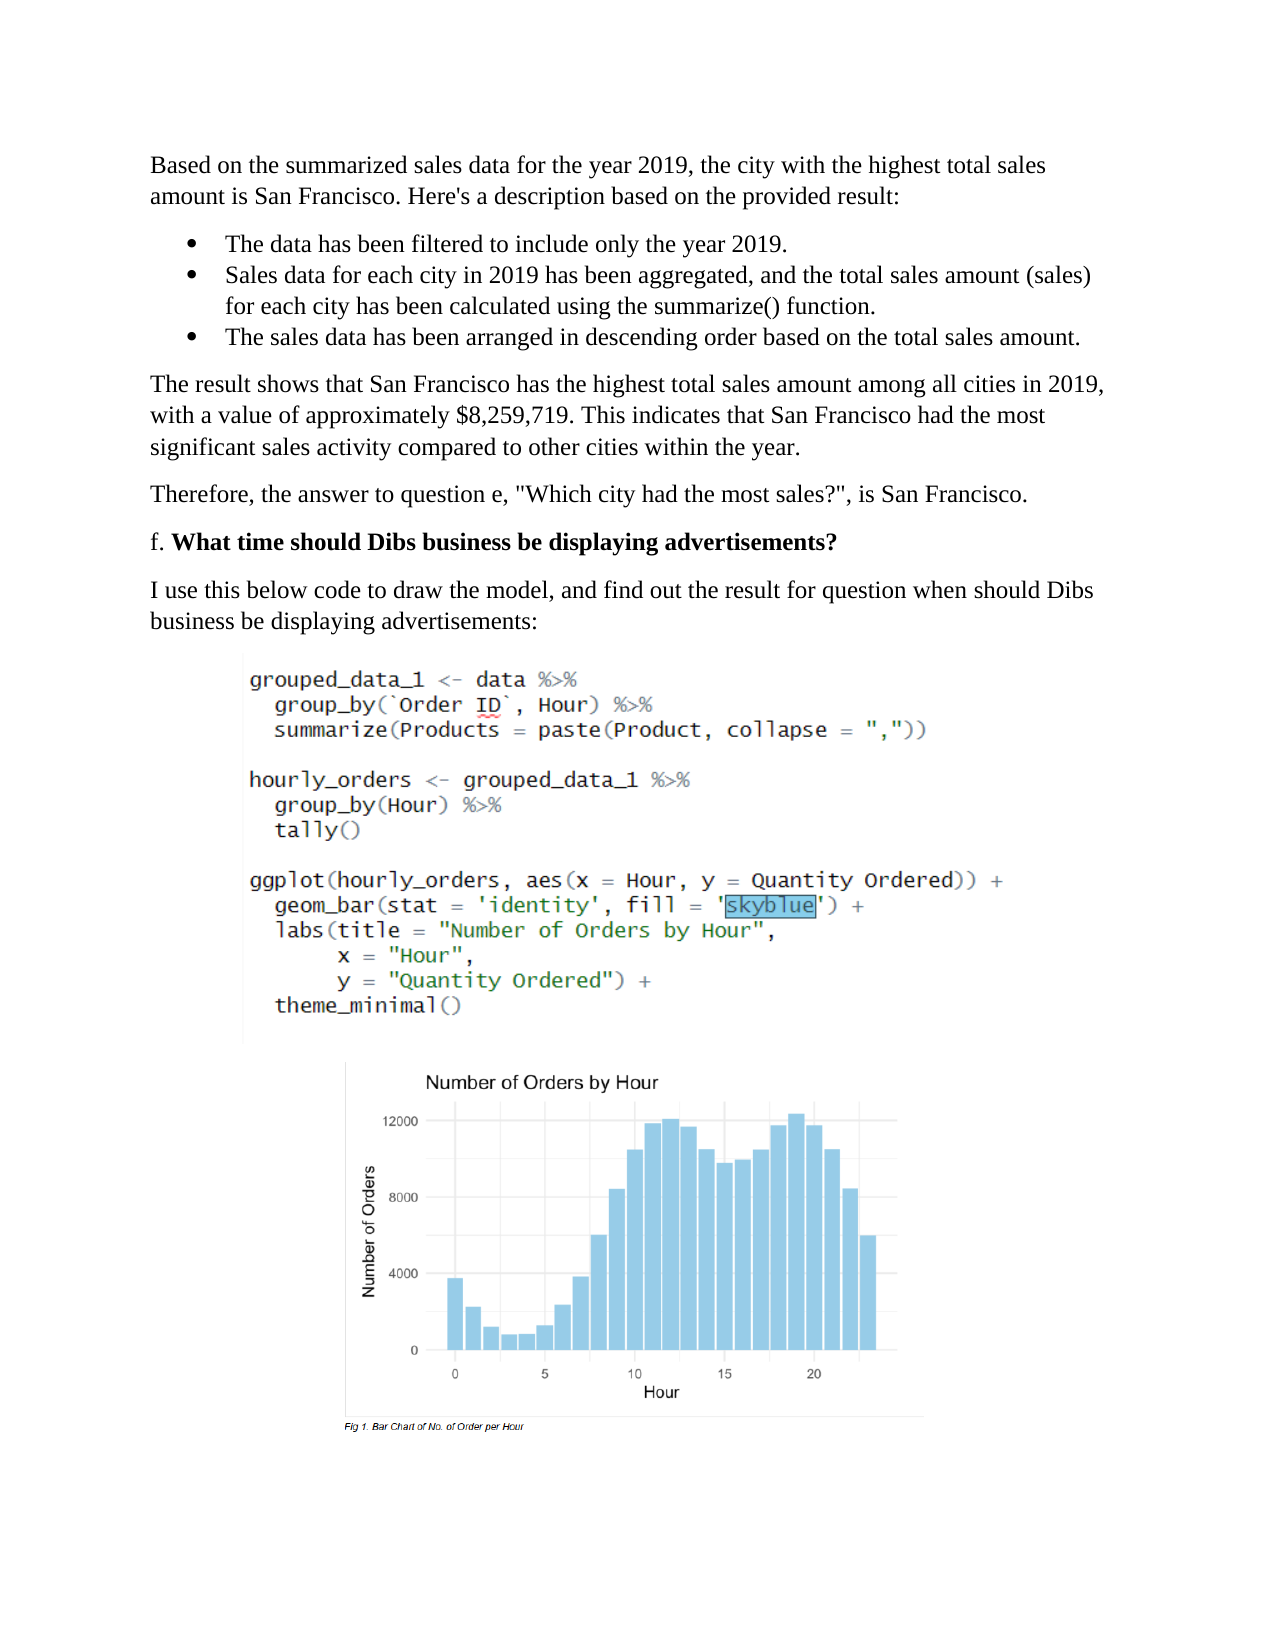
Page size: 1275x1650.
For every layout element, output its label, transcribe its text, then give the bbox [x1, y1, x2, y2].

list The data has been filtered to include only the year 2019. [187, 229, 1125, 257]
text Therefore, the answer to question e, "Which city had the most sales?", is San Francisco. [150, 479, 1125, 508]
text f. What time should Dibs business be displaying advertisements? [150, 527, 1125, 556]
text Based on the summarized sales data for the year 2019, the city with the highest total sales amount is San Francisco. Here's a description based on the provided result: [150, 150, 1125, 210]
list Sales data for each city in 2019 has been aggregated, and the total sales amount (sales) for each city has been calculated using the summarize() function. [187, 260, 1125, 319]
picture [242, 653, 1033, 1044]
list The sales data has been arranged in descending order based on the total sales amount. [187, 322, 1125, 351]
text I use this below code to draw the model, and find out the result for question when should Dibs business be displaying advertisements: [150, 575, 1125, 634]
picture [345, 1062, 930, 1438]
text The result shows that San Francisco has the highest total sales amount among all cities in 2019, with a value of approximately $8,259,719. This indicates that San Francisco had the most significant sales activity compared to other cities within the year. [150, 369, 1125, 460]
